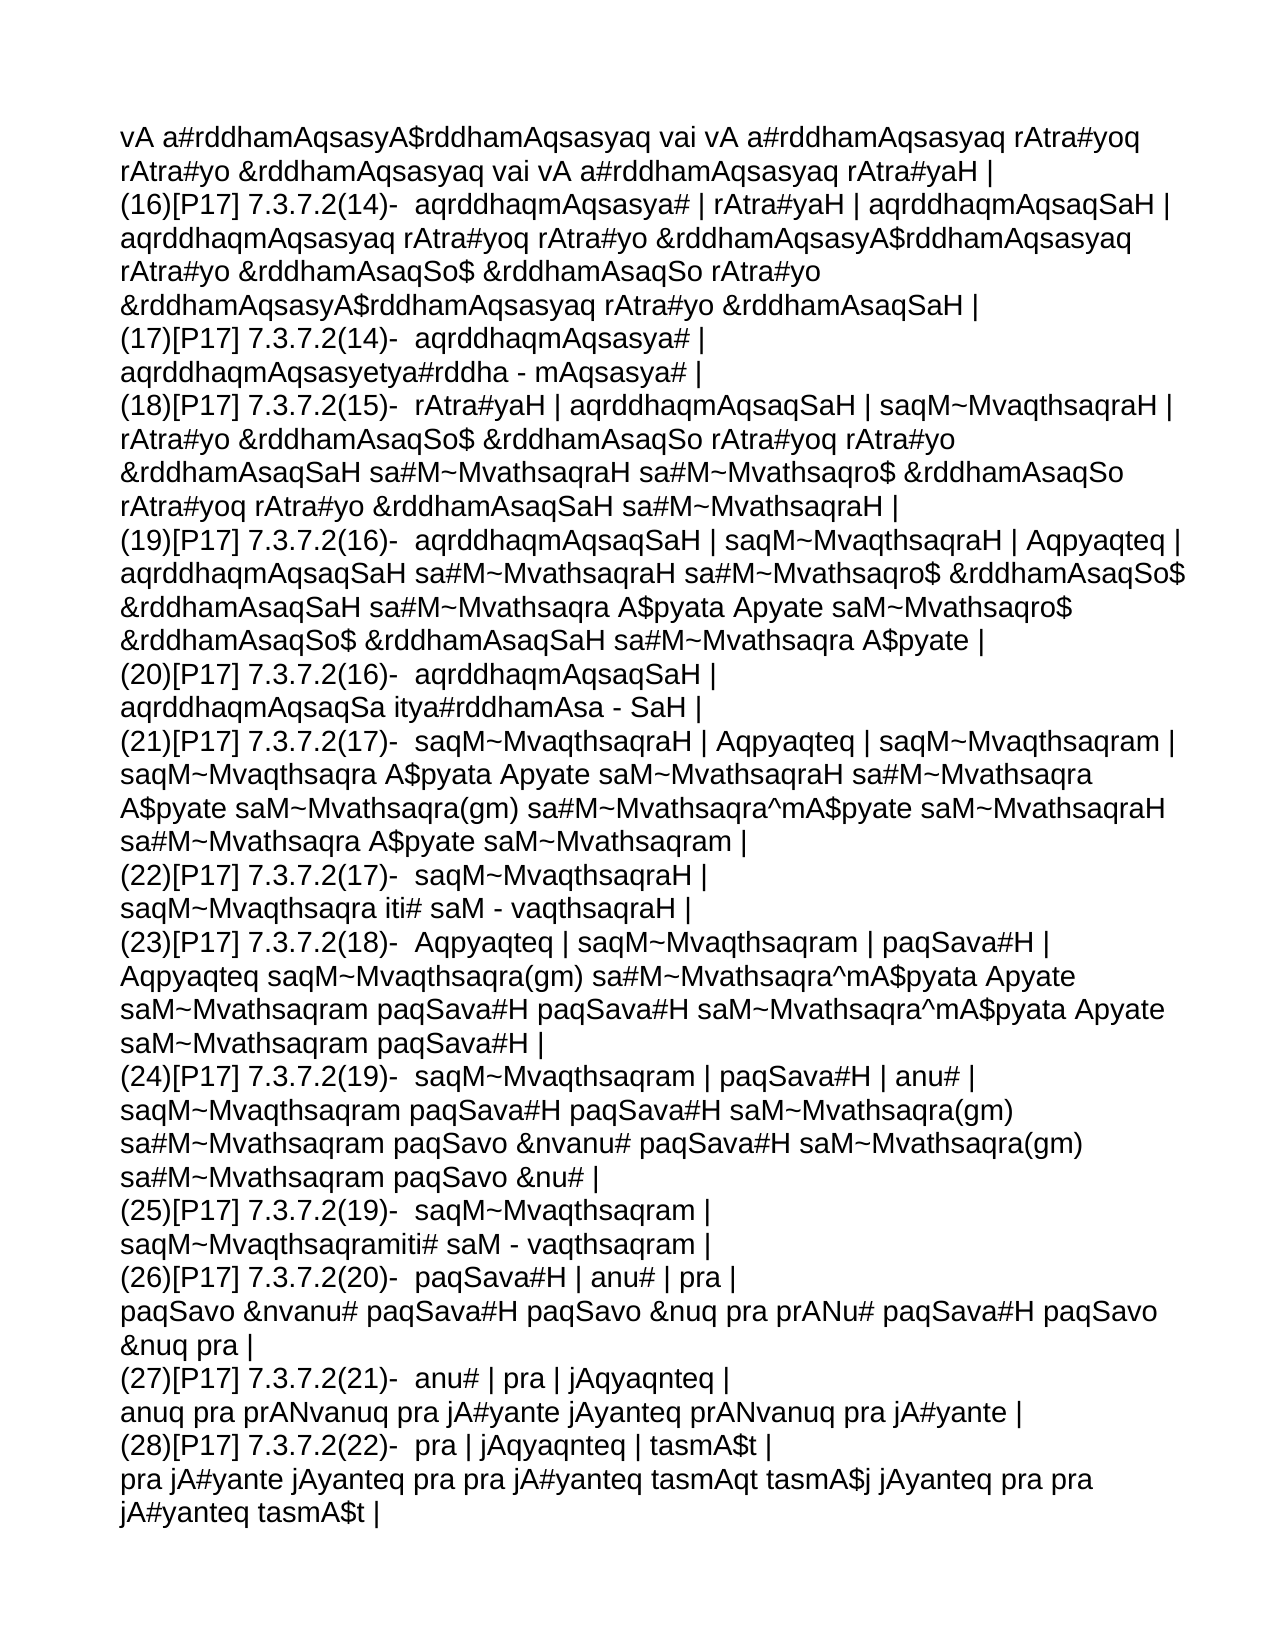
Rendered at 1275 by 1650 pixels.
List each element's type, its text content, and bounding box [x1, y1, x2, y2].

text anuq pra prANvanuq pra jA#yante jAyanteq prANvanuq pra jA#yante | [120, 1394, 1200, 1428]
text (26)[P17] 7.3.7.2(20)- paqSava#H | anu# | pra | [120, 1260, 1200, 1294]
text aqrddhaqmAqsasyetya#rddha - mAqsasya# | [120, 355, 1200, 388]
text (22)[P17] 7.3.7.2(17)- saqM~MvaqthsaqraH | [120, 858, 1200, 891]
text pra jA#yante jAyanteq pra pra jA#yanteq tasmAqt tasmA$j jAyanteq pra pra jA#yanteq tasmA$t | [120, 1462, 1200, 1529]
text paqSavo &nvanu# paqSava#H paqSavo &nuq pra prANu# paqSava#H paqSavo &nuq pra | [120, 1294, 1200, 1361]
text saqM~Mvaqthsaqra A$pyata Apyate saM~MvathsaqraH sa#M~Mvathsaqra A$pyate saM~Mvathsaqra(gm) sa#M~Mvathsaqra^mA$pyate saM~MvathsaqraH sa#M~Mvathsaqra A$pyate saM~Mvathsaqram | [120, 757, 1200, 858]
text (18)[P17] 7.3.7.2(15)- rAtra#yaH | aqrddhaqmAqsaqSaH | saqM~MvaqthsaqraH | [120, 388, 1200, 422]
text (28)[P17] 7.3.7.2(22)- pra | jAqyaqnteq | tasmA$t | [120, 1428, 1200, 1462]
text (21)[P17] 7.3.7.2(17)- saqM~MvaqthsaqraH | Aqpyaqteq | saqM~Mvaqthsaqram | [120, 724, 1200, 757]
text saqM~Mvaqthsaqramiti# saM - vaqthsaqram | [120, 1227, 1200, 1260]
text Aqpyaqteq saqM~Mvaqthsaqra(gm) sa#M~Mvathsaqra^mA$pyata Apyate saM~Mvathsaqram paqSava#H paqSava#H saM~Mvathsaqra^mA$pyata Apyate saM~Mvathsaqram paqSava#H | [120, 958, 1200, 1059]
text (19)[P17] 7.3.7.2(16)- aqrddhaqmAqsaqSaH | saqM~MvaqthsaqraH | Aqpyaqteq | [120, 522, 1200, 556]
text rAtra#yo &rddhamAsaqSo$ &rddhamAsaqSo rAtra#yoq rAtra#yo &rddhamAsaqSaH sa#M~MvathsaqraH sa#M~Mvathsaqro$ &rddhamAsaqSo rAtra#yoq rAtra#yo &rddhamAsaqSaH sa#M~MvathsaqraH | [120, 422, 1200, 522]
text aqrddhaqmAqsaqSa itya#rddhamAsa - SaH | [120, 690, 1200, 724]
text saqM~Mvaqthsaqra iti# saM - vaqthsaqraH | [120, 891, 1200, 925]
text vA a#rddhamAqsasyA$rddhamAqsasyaq vai vA a#rddhamAqsasyaq rAtra#yoq rAtra#yo &rddhamAqsasyaq vai vA a#rddhamAqsasyaq rAtra#yaH | [120, 120, 1200, 187]
text (27)[P17] 7.3.7.2(21)- anu# | pra | jAqyaqnteq | [120, 1361, 1200, 1394]
text aqrddhaqmAqsasyaq rAtra#yoq rAtra#yo &rddhamAqsasyA$rddhamAqsasyaq rAtra#yo &rddhamAsaqSo$ &rddhamAsaqSo rAtra#yo &rddhamAqsasyA$rddhamAqsasyaq rAtra#yo &rddhamAsaqSaH | [120, 221, 1200, 321]
text (20)[P17] 7.3.7.2(16)- aqrddhaqmAqsaqSaH | [120, 657, 1200, 690]
text (25)[P17] 7.3.7.2(19)- saqM~Mvaqthsaqram | [120, 1193, 1200, 1227]
text (24)[P17] 7.3.7.2(19)- saqM~Mvaqthsaqram | paqSava#H | anu# | [120, 1059, 1200, 1093]
text (23)[P17] 7.3.7.2(18)- Aqpyaqteq | saqM~Mvaqthsaqram | paqSava#H | [120, 925, 1200, 958]
text saqM~Mvaqthsaqram paqSava#H paqSava#H saM~Mvathsaqra(gm) sa#M~Mvathsaqram paqSavo &nvanu# paqSava#H saM~Mvathsaqra(gm) sa#M~Mvathsaqram paqSavo &nu# | [120, 1093, 1200, 1193]
text aqrddhaqmAqsaqSaH sa#M~MvathsaqraH sa#M~Mvathsaqro$ &rddhamAsaqSo$ &rddhamAsaqSaH sa#M~Mvathsaqra A$pyata Apyate saM~Mvathsaqro$ &rddhamAsaqSo$ &rddhamAsaqSaH sa#M~Mvathsaqra A$pyate | [120, 556, 1200, 657]
text (16)[P17] 7.3.7.2(14)- aqrddhaqmAqsasya# | rAtra#yaH | aqrddhaqmAqsaqSaH | [120, 187, 1200, 221]
text (17)[P17] 7.3.7.2(14)- aqrddhaqmAqsasya# | [120, 321, 1200, 355]
